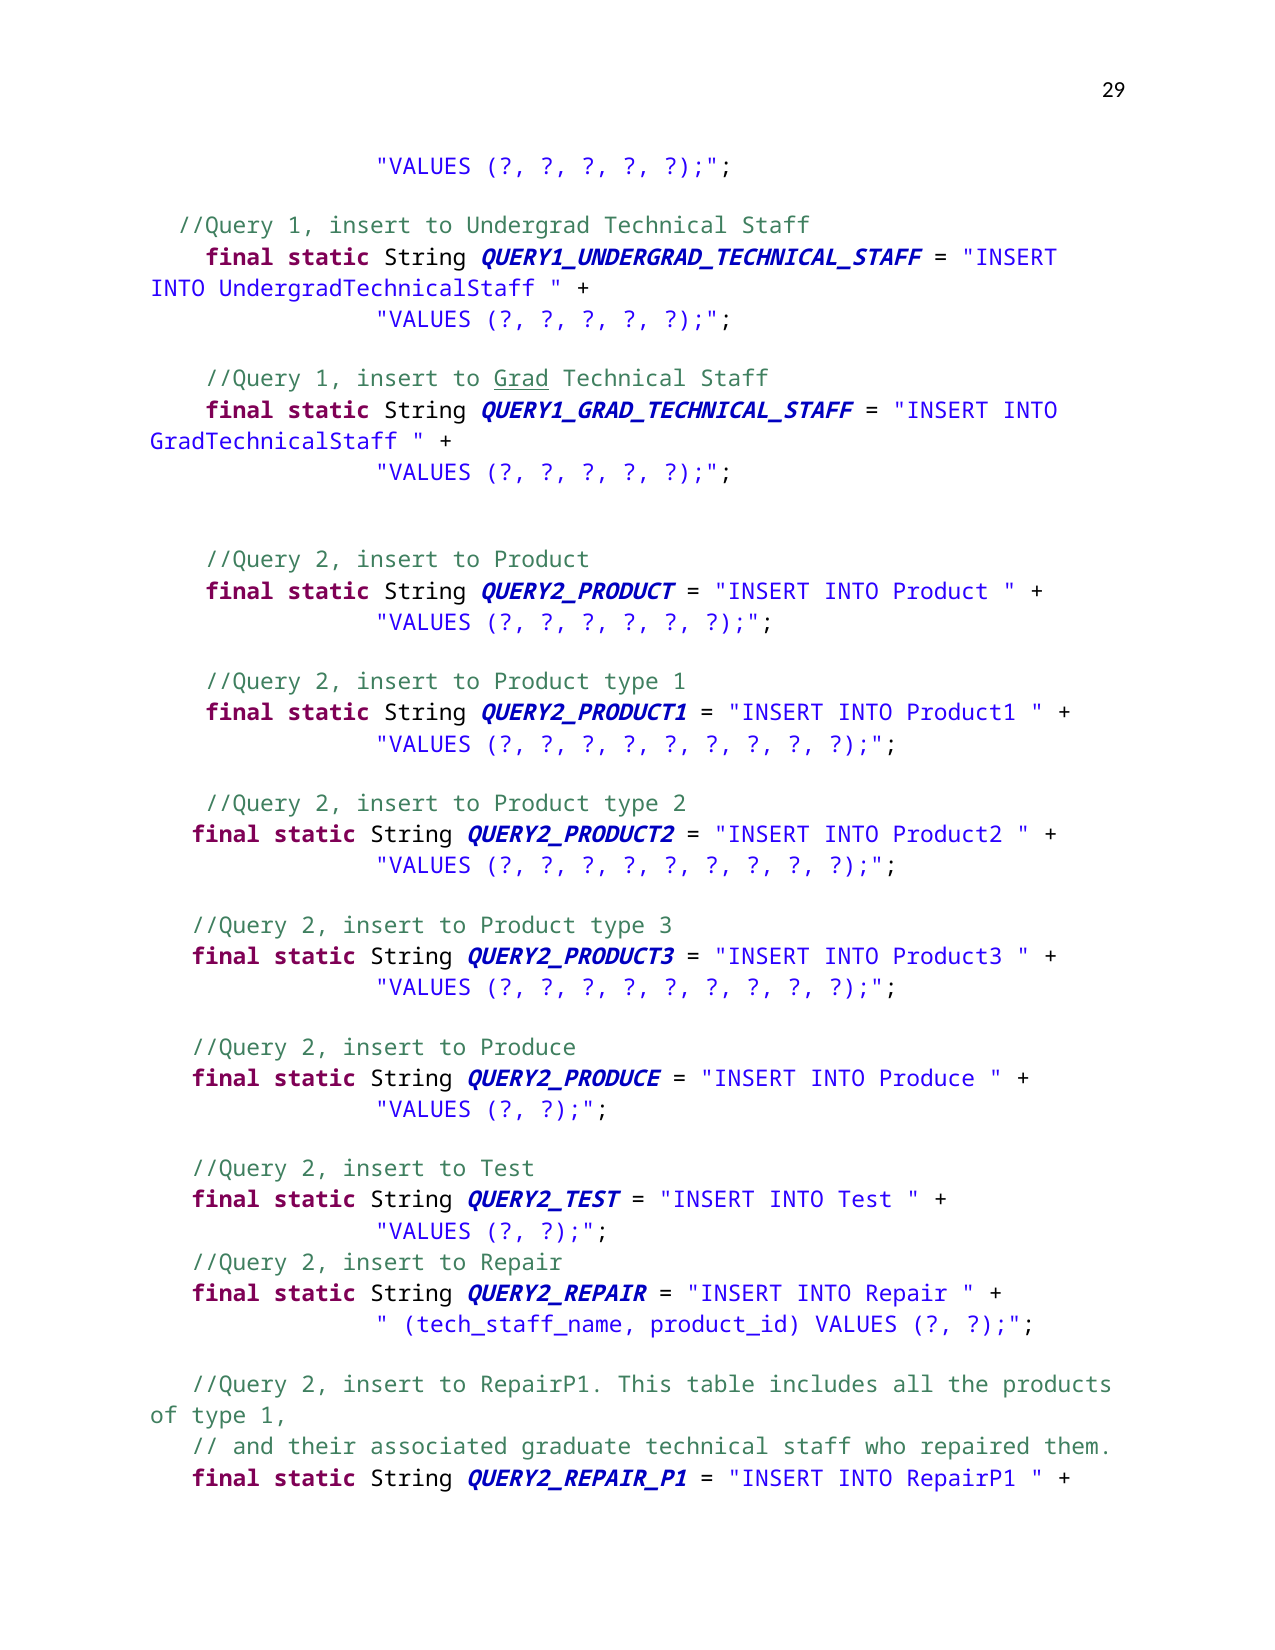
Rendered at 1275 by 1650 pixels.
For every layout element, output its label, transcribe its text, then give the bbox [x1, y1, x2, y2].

text final static String QUERY2_PRODUCT2 = "INSERT INTO Product2 " + [150, 818, 1125, 849]
text //Query 2, insert to Product type 1 [150, 665, 1125, 696]
text //Query 2, insert to RepairP1. This table includes all the products of type 1, [150, 1368, 1125, 1430]
text //Query 2, insert to Test [150, 1152, 1125, 1183]
text final static String QUERY1_GRAD_TECHNICAL_STAFF = "INSERT INTO GradTechnicalStaff " + [150, 393, 1125, 456]
text //Query 2, insert to Product type 2 [150, 787, 1125, 818]
text "VALUES (?, ?, ?, ?, ?, ?, ?, ?, ?);"; [150, 728, 1125, 759]
text final static String QUERY2_PRODUCT3 = "INSERT INTO Product3 " + [150, 940, 1125, 971]
text final static String QUERY2_PRODUCE = "INSERT INTO Produce " + [150, 1062, 1125, 1093]
text //Query 2, insert to Produce [150, 1030, 1125, 1062]
text " (tech_staff_name, product_id) VALUES (?, ?);"; [150, 1308, 1125, 1340]
text final static String QUERY2_PRODUCT1 = "INSERT INTO Product1 " + [150, 696, 1125, 728]
text final static String QUERY2_TEST = "INSERT INTO Test " + [150, 1183, 1125, 1215]
text "VALUES (?, ?);"; [150, 1215, 1125, 1246]
text final static String QUERY2_REPAIR_P1 = "INSERT INTO RepairP1 " + [150, 1461, 1125, 1493]
text final static String QUERY2_PRODUCT = "INSERT INTO Product " + [150, 574, 1125, 606]
text "VALUES (?, ?, ?, ?, ?);"; [150, 456, 1125, 487]
text final static String QUERY2_REPAIR = "INSERT INTO Repair " + [150, 1277, 1125, 1308]
text final static String QUERY1_UNDERGRAD_TECHNICAL_STAFF = "INSERT INTO UndergradTechnicalStaff " + [150, 241, 1125, 303]
text "VALUES (?, ?, ?, ?, ?);"; [150, 303, 1125, 334]
text //Query 2, insert to Product [150, 543, 1125, 574]
text "VALUES (?, ?, ?, ?, ?, ?, ?, ?, ?);"; [150, 849, 1125, 881]
text "VALUES (?, ?);"; [150, 1093, 1125, 1124]
text //Query 1, insert to Grad Technical Staff [150, 362, 1125, 393]
text "VALUES (?, ?, ?, ?, ?, ?, ?, ?, ?);"; [150, 971, 1125, 1002]
text //Query 1, insert to Undergrad Technical Staff [150, 209, 1125, 241]
text "VALUES (?, ?, ?, ?, ?);"; [150, 150, 1125, 181]
text "VALUES (?, ?, ?, ?, ?, ?);"; [150, 606, 1125, 637]
text // and their associated graduate technical staff who repaired them. [150, 1430, 1125, 1461]
text //Query 2, insert to Product type 3 [150, 909, 1125, 940]
text //Query 2, insert to Repair [150, 1246, 1125, 1277]
